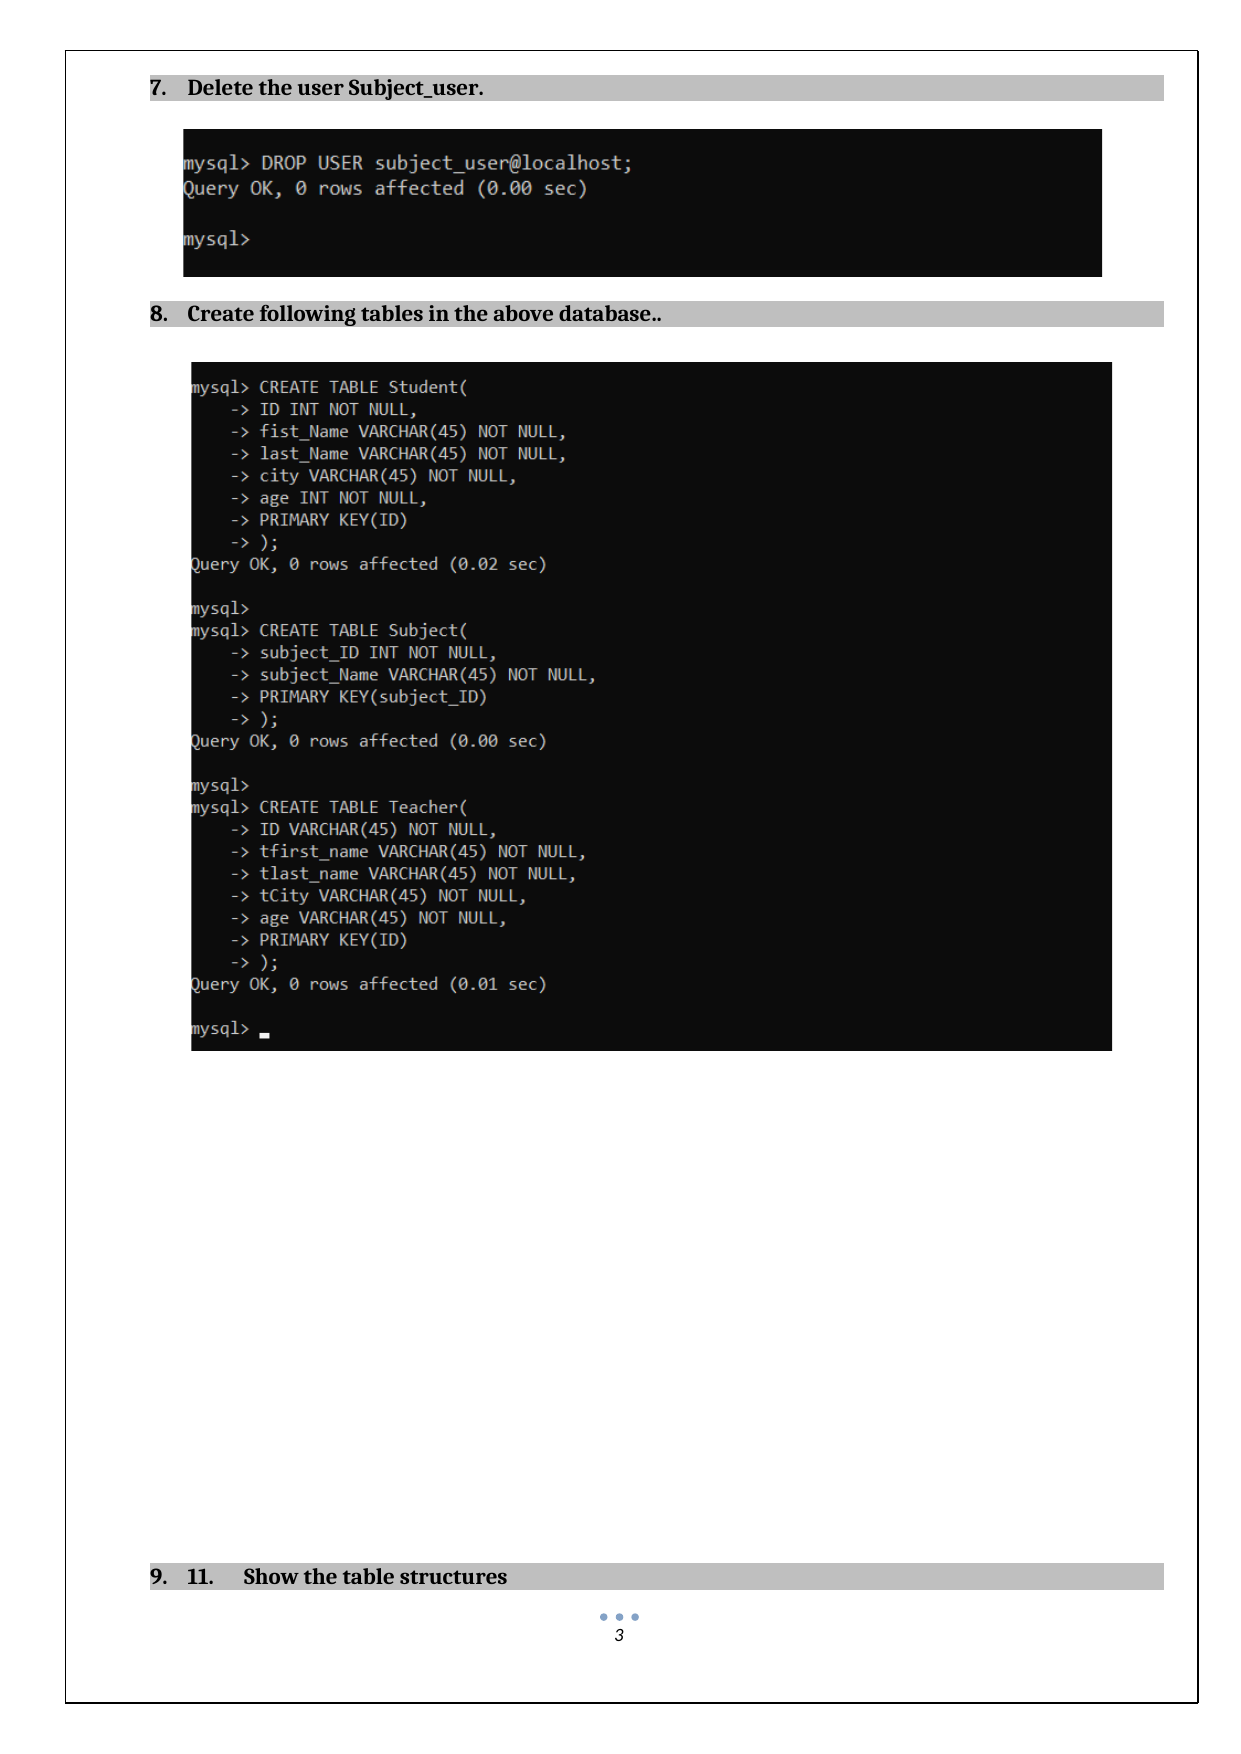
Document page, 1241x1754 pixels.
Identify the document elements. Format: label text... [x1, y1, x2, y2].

list Delete the user Subject_user. [150, 75, 1164, 101]
list Create following tables in the above database.. [150, 301, 1164, 327]
picture [183, 129, 1103, 277]
list 11. Show the table structures [150, 1563, 1164, 1590]
picture [190, 362, 1113, 1049]
